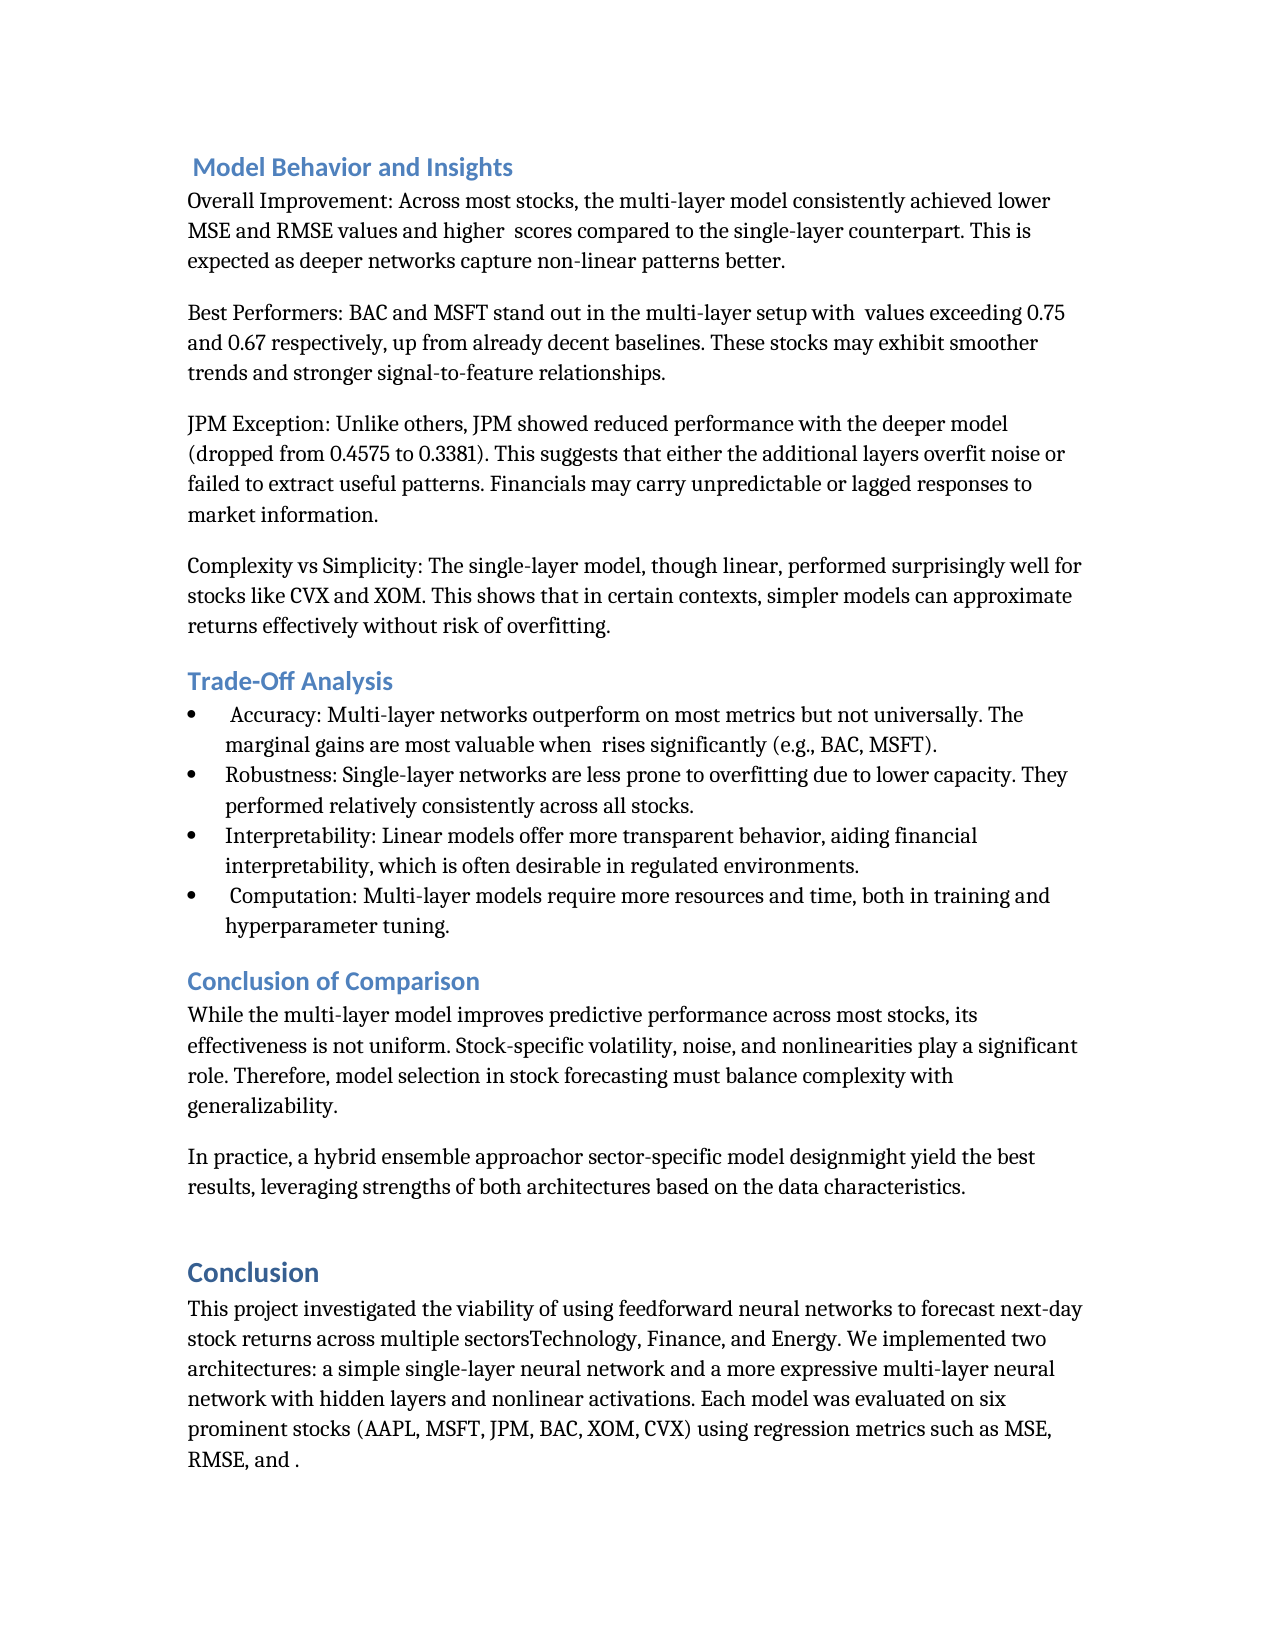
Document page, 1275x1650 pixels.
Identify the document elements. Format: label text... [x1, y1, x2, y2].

list Robustness: Single-layer networks are less prone to overfitting due to lower capacity. They performed relatively consistently across all stocks. [187, 762, 1087, 819]
subtitle Conclusion of Comparison [187, 964, 1087, 997]
text Complexity vs Simplicity: The single-layer model, though linear, performed surprisingly well for stocks like CVX and XOM. This shows that in certain contexts, simpler models can approximate returns effectively without risk of overfitting. [187, 552, 1087, 639]
text JPM Exception: Unlike others, JPM showed reduced performance with the deeper model (dropped from 0.4575 to 0.3381). This suggests that either the additional layers overfit noise or failed to extract useful patterns. Financials may carry unpredictable or lagged responses to market information. [187, 411, 1087, 528]
subtitle Trade-Off Analysis [187, 664, 1087, 697]
text Overall Improvement: Across most stocks, the multi-layer model consistently achieved lower MSE and RMSE values and higher scores compared to the single-layer counterpart. This is expected as deeper networks capture non-linear patterns better. [187, 188, 1087, 275]
list Computation: Multi-layer models require more resources and time, both in training and hyperparameter tuning. [187, 883, 1087, 940]
list Interpretability: Linear models offer more transparent behavior, aiding financial interpretability, which is often desirable in regulated environments. [187, 823, 1087, 879]
text In practice, a hybrid ensemble approachor sector-specific model designmight yield the best results, leveraging strengths of both architectures based on the data characteristics. [187, 1144, 1087, 1201]
text While the multi-layer model improves predictive performance across most stocks, its effectiveness is not uniform. Stock-specific volatility, noise, and nonlinearities play a significant role. Therefore, model selection in stock forecasting must balance complexity with generalizability. [187, 1002, 1087, 1119]
text This project investigated the viability of using feedforward neural networks to forecast next-day stock returns across multiple sectorsTechnology, Finance, and Energy. We implemented two architectures: a simple single-layer neural network and a more expressive multi-layer neural network with hidden layers and nonlinear activations. Each model was evaluated on six prominent stocks (AAPL, MSFT, JPM, BAC, XOM, CVX) using regression metrics such as MSE, RMSE, and . [187, 1295, 1087, 1473]
subtitle Model Behavior and Insights [187, 150, 1087, 183]
subtitle Conclusion [187, 1254, 1087, 1290]
text Best Performers: BAC and MSFT stand out in the multi-layer setup with values exceeding 0.75 and 0.67 respectively, up from already decent baselines. These stocks may exhibit smoother trends and stronger signal-to-feature relationships. [187, 299, 1087, 386]
list Accuracy: Multi-layer networks outperform on most metrics but not universally. The marginal gains are most valuable when rises significantly (e.g., BAC, MSFT). [187, 702, 1087, 758]
